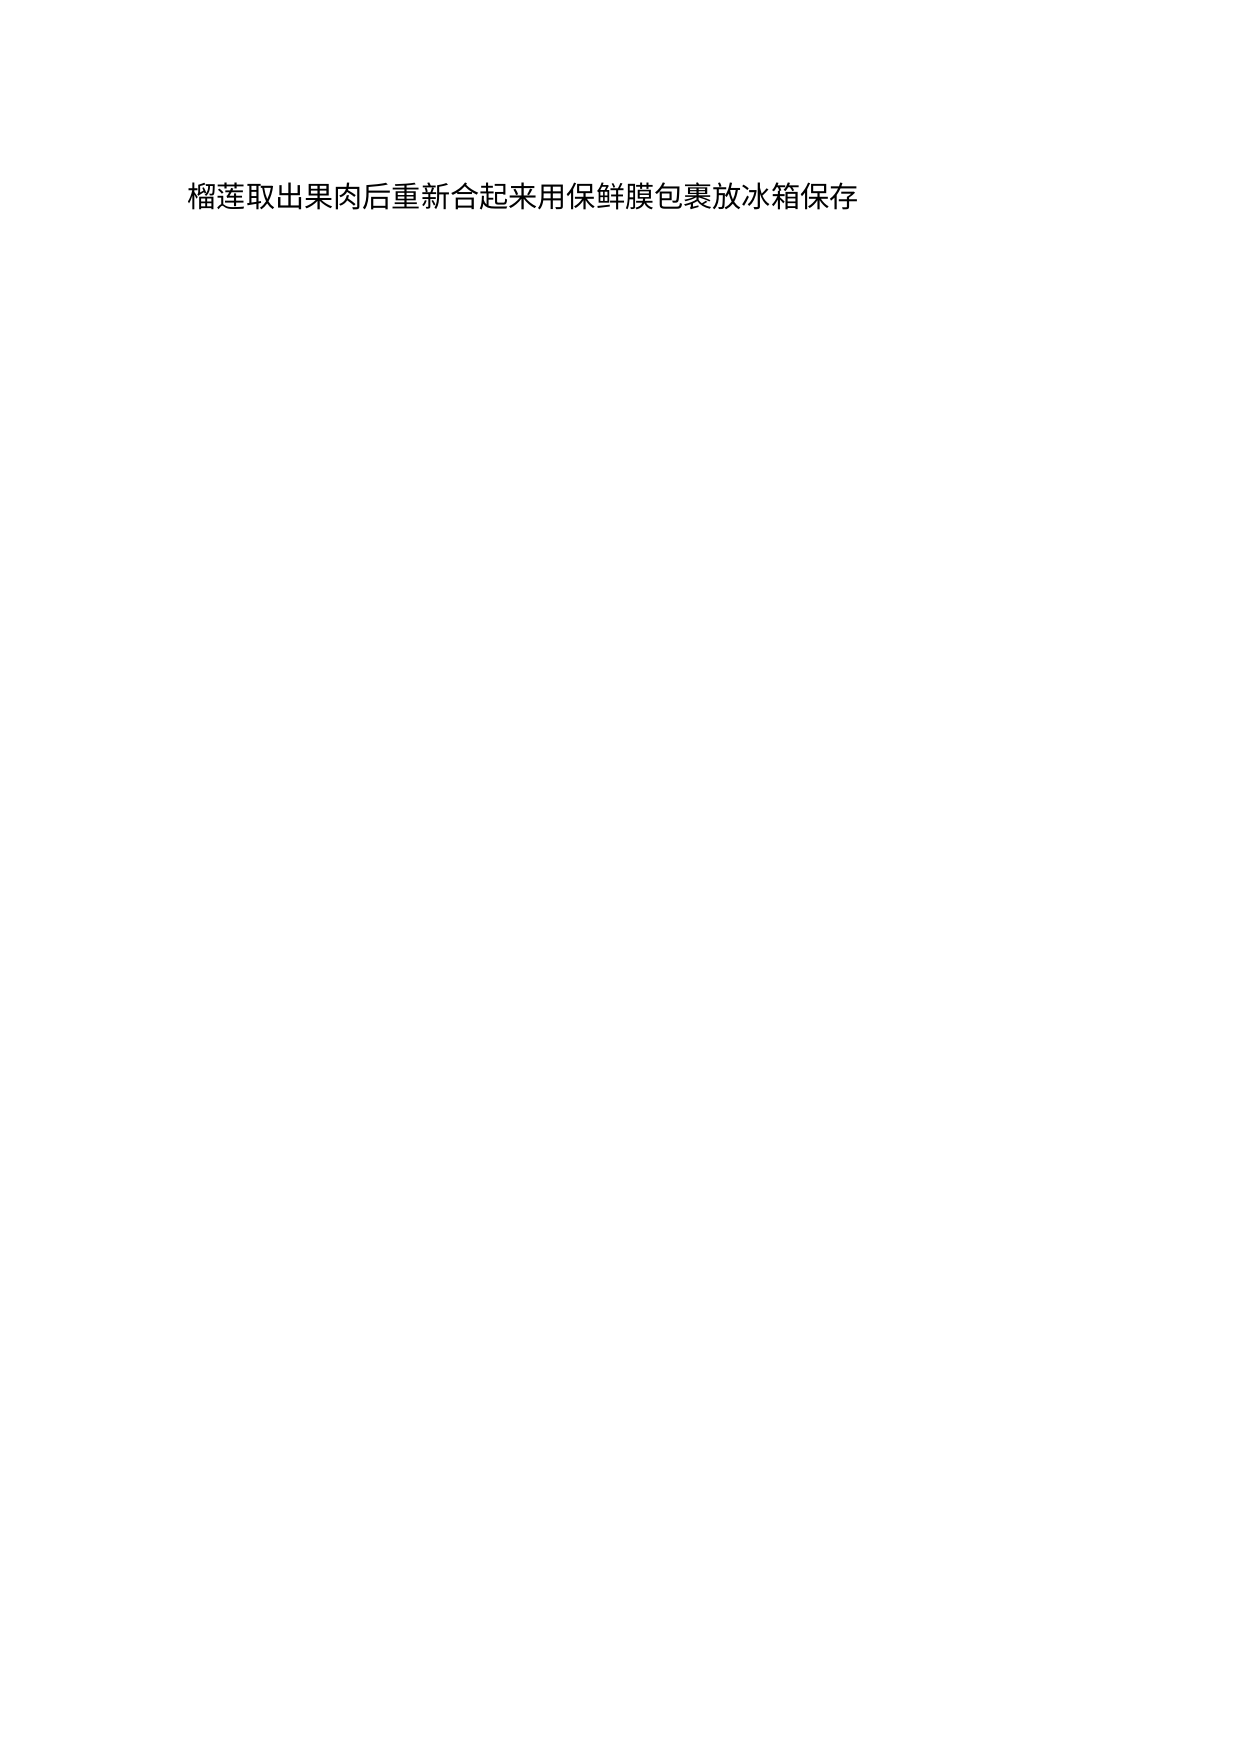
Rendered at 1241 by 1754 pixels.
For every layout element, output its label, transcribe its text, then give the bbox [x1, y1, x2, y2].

list 榴莲取出果肉后重新合起来用保鲜膜包裹放冰箱保存 [187, 162, 1053, 227]
